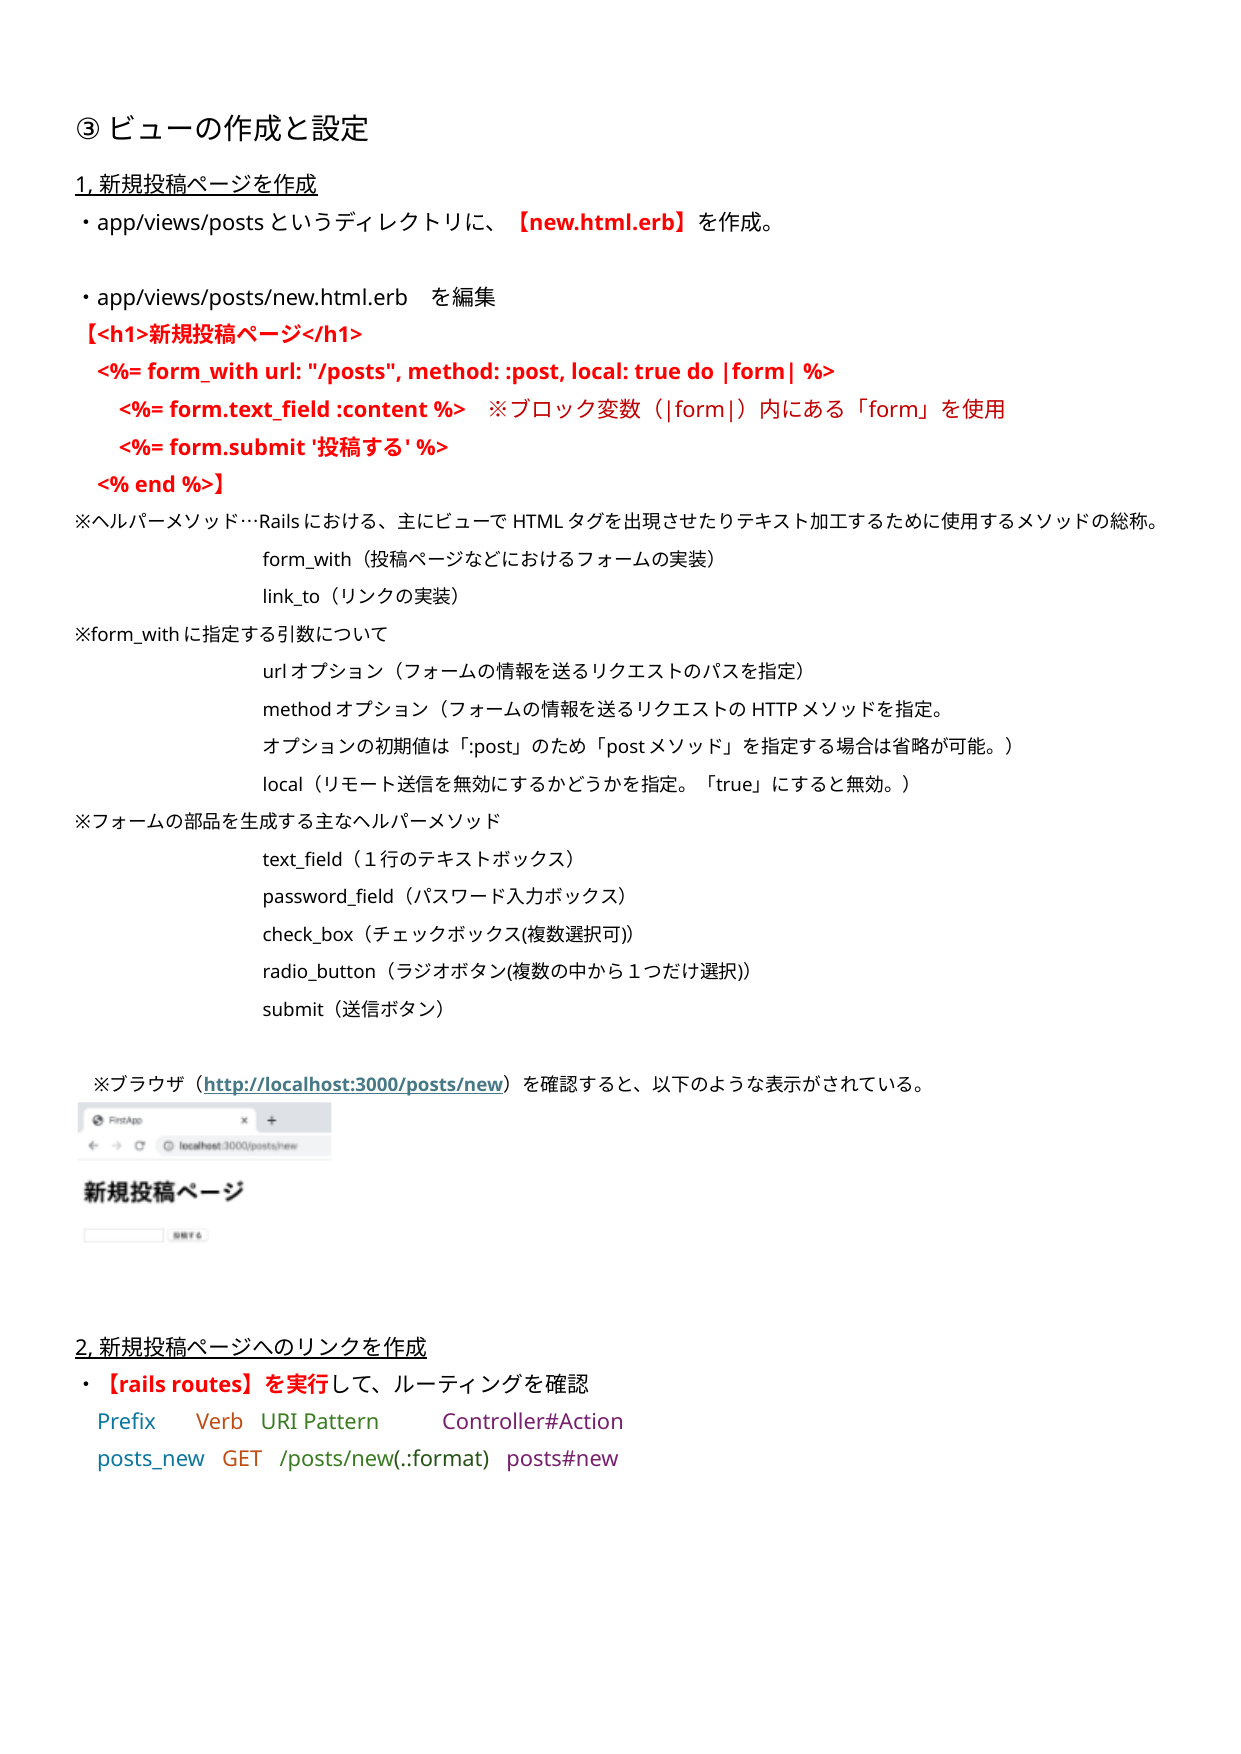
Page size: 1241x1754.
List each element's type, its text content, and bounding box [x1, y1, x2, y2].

text 【<h1>新規投稿ページ</h1> [75, 314, 1165, 352]
text check_box（チェックボックス(複数選択可)） [75, 914, 1165, 952]
text ・【rails routes】を実行して、ルーティングを確認 [75, 1364, 1165, 1402]
text password_field（パスワード入力ボックス） [75, 877, 1165, 914]
text ※form_withに指定する引数について [75, 614, 1165, 652]
text オプションの初期値は「:post」のため「postメソッド」を指定する場合は省略が可能。） [75, 727, 1165, 764]
text text_field（１行のテキストボックス） [75, 839, 1165, 877]
text methodオプション（フォームの情報を送るリクエストのHTTPメソッドを指定。 [75, 689, 1165, 727]
text Prefix Verb URI Pattern Controller#Action [75, 1402, 1165, 1439]
text posts_new GET /posts/new(.:format) posts#new [75, 1439, 1165, 1477]
text <%= form.submit '投稿する' %> [75, 427, 1165, 464]
picture [75, 1102, 332, 1265]
text submit（送信ボタン） [75, 989, 1165, 1027]
text ・app/views/posts/new.html.erb を編集 [75, 277, 1165, 314]
text form_with（投稿ページなどにおけるフォームの実装） [75, 539, 1165, 577]
text ※フォームの部品を生成する主なヘルパーメソッド [75, 802, 1165, 839]
text local（リモート送信を無効にするかどうかを指定。「true」にすると無効。） [75, 764, 1165, 802]
text ※ヘルパーメソッド…Railsにおける、主にビューでHTMLタグを出現させたりテキスト加工するために使用するメソッドの総称。 [75, 502, 1165, 539]
text 1, 新規投稿ページを作成 [75, 164, 1165, 202]
text ※ブラウザ（http://localhost:3000/posts/new）を確認すると、以下のような表示がされている。 [75, 1064, 1165, 1102]
text <% end %>】 [75, 464, 1165, 502]
text <%= form.text_field :content %> ※ブロック変数（|form|）内にある「form」を使用 [75, 389, 1165, 427]
text urlオプション（フォームの情報を送るリクエストのパスを指定） [75, 652, 1165, 689]
text ・app/views/postsというディレクトリに、【new.html.erb】を作成。 [75, 202, 1165, 239]
text <%= form_with url: "/posts", method: :post, local: true do |form| %> [75, 352, 1165, 389]
text 2, 新規投稿ページへのリンクを作成 [75, 1327, 1165, 1364]
text link_to（リンクの実装） [75, 577, 1165, 614]
subtitle ③ビューの作成と設定 [75, 89, 1165, 164]
text radio_button（ラジオボタン(複数の中から１つだけ選択)） [75, 952, 1165, 989]
